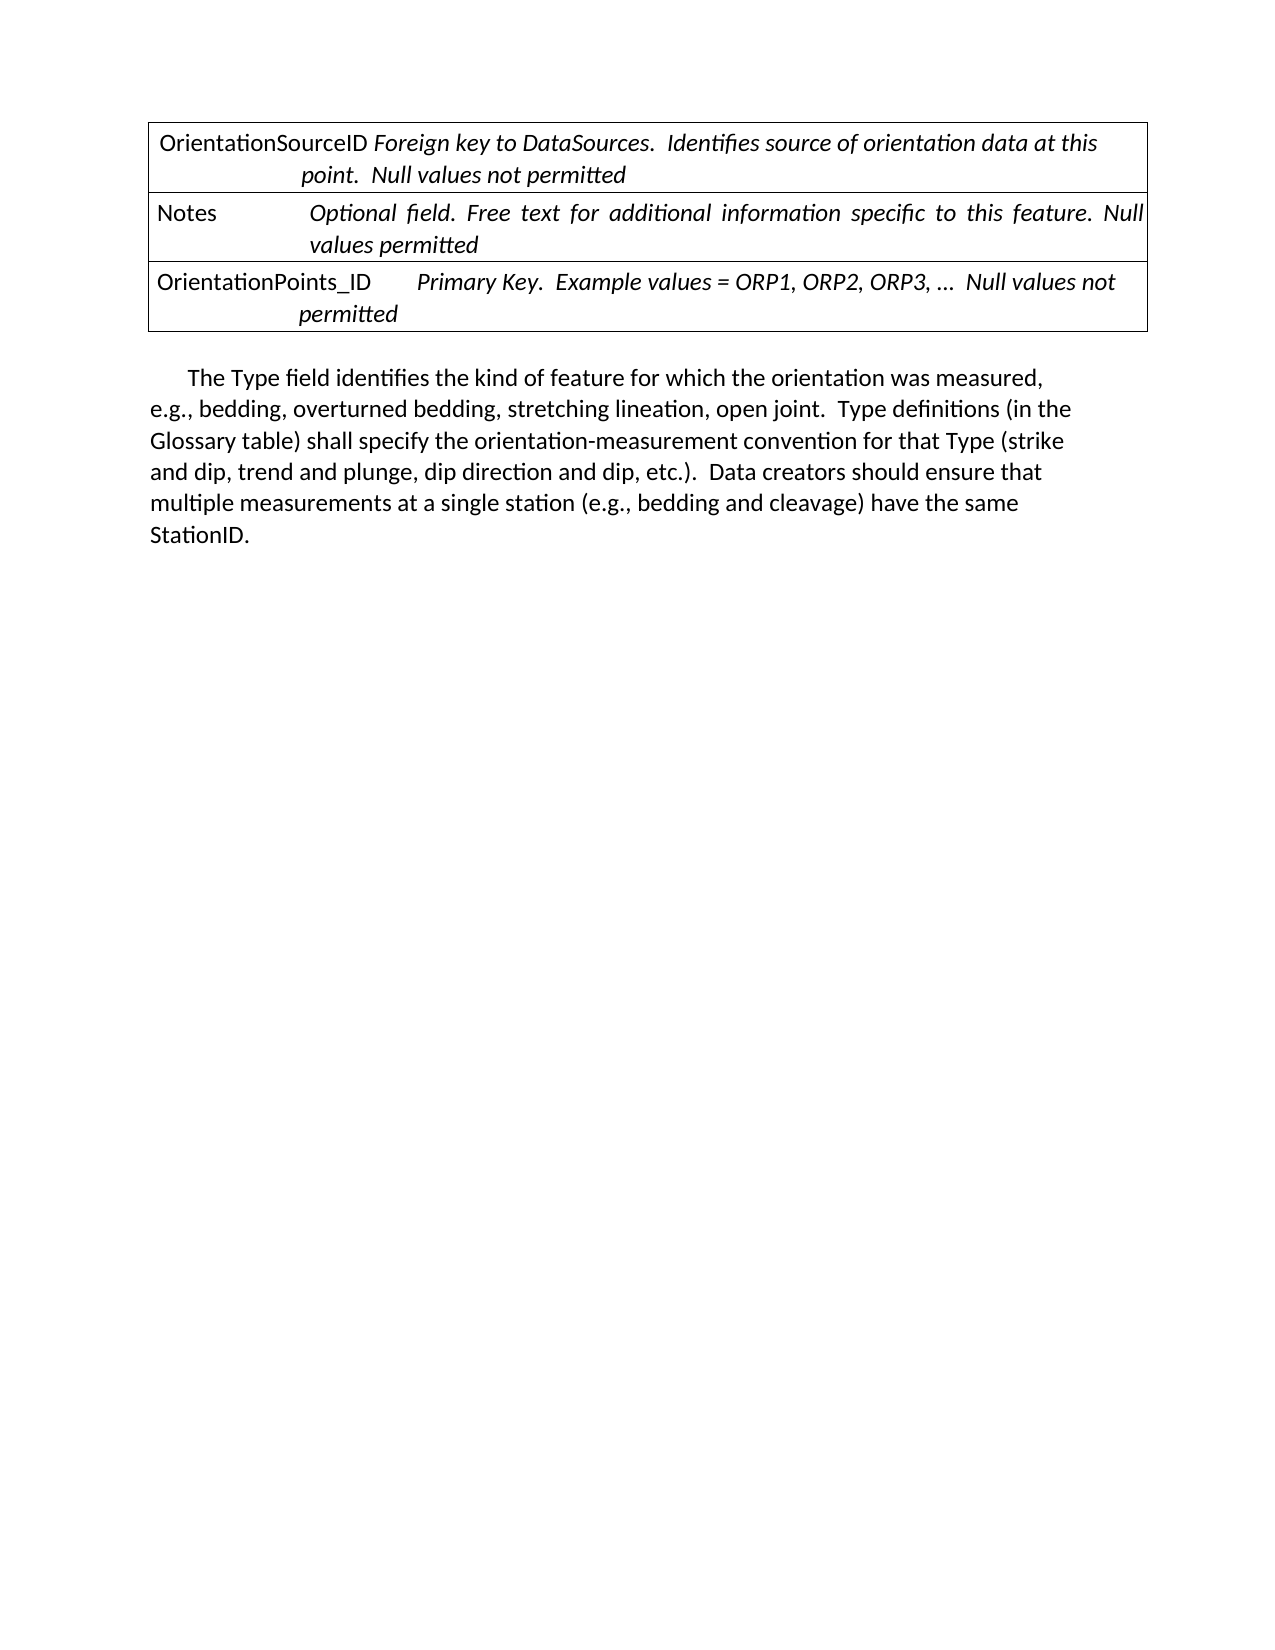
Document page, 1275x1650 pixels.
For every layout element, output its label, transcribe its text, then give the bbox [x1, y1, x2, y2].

table_cell Notes Optional field. Free text for additional information specific to this feature. Null values permitted [149, 193, 1147, 261]
table_cell OrientationSourceID Foreign key to DataSources. Identifies source of orientation data at this point. Null values not permitted [149, 123, 1147, 192]
text The Type field identifies the kind of feature for which the orientation was measured, e.g., bedding, overturned bedding, stretching lineation, open joint. Type definitions (in the Glossary table) shall specify the orientation-measurement convention for that Type (strike and dip, trend and plunge, dip direction and dip, etc.). Data creators should ensure that multiple measurements at a single station (e.g., bedding and cleavage) have the same StationID. [150, 362, 1076, 549]
table_cell OrientationPoints_ID Primary Key. Example values = ORP1, ORP2, ORP3, … Null values not permitted [149, 262, 1147, 331]
